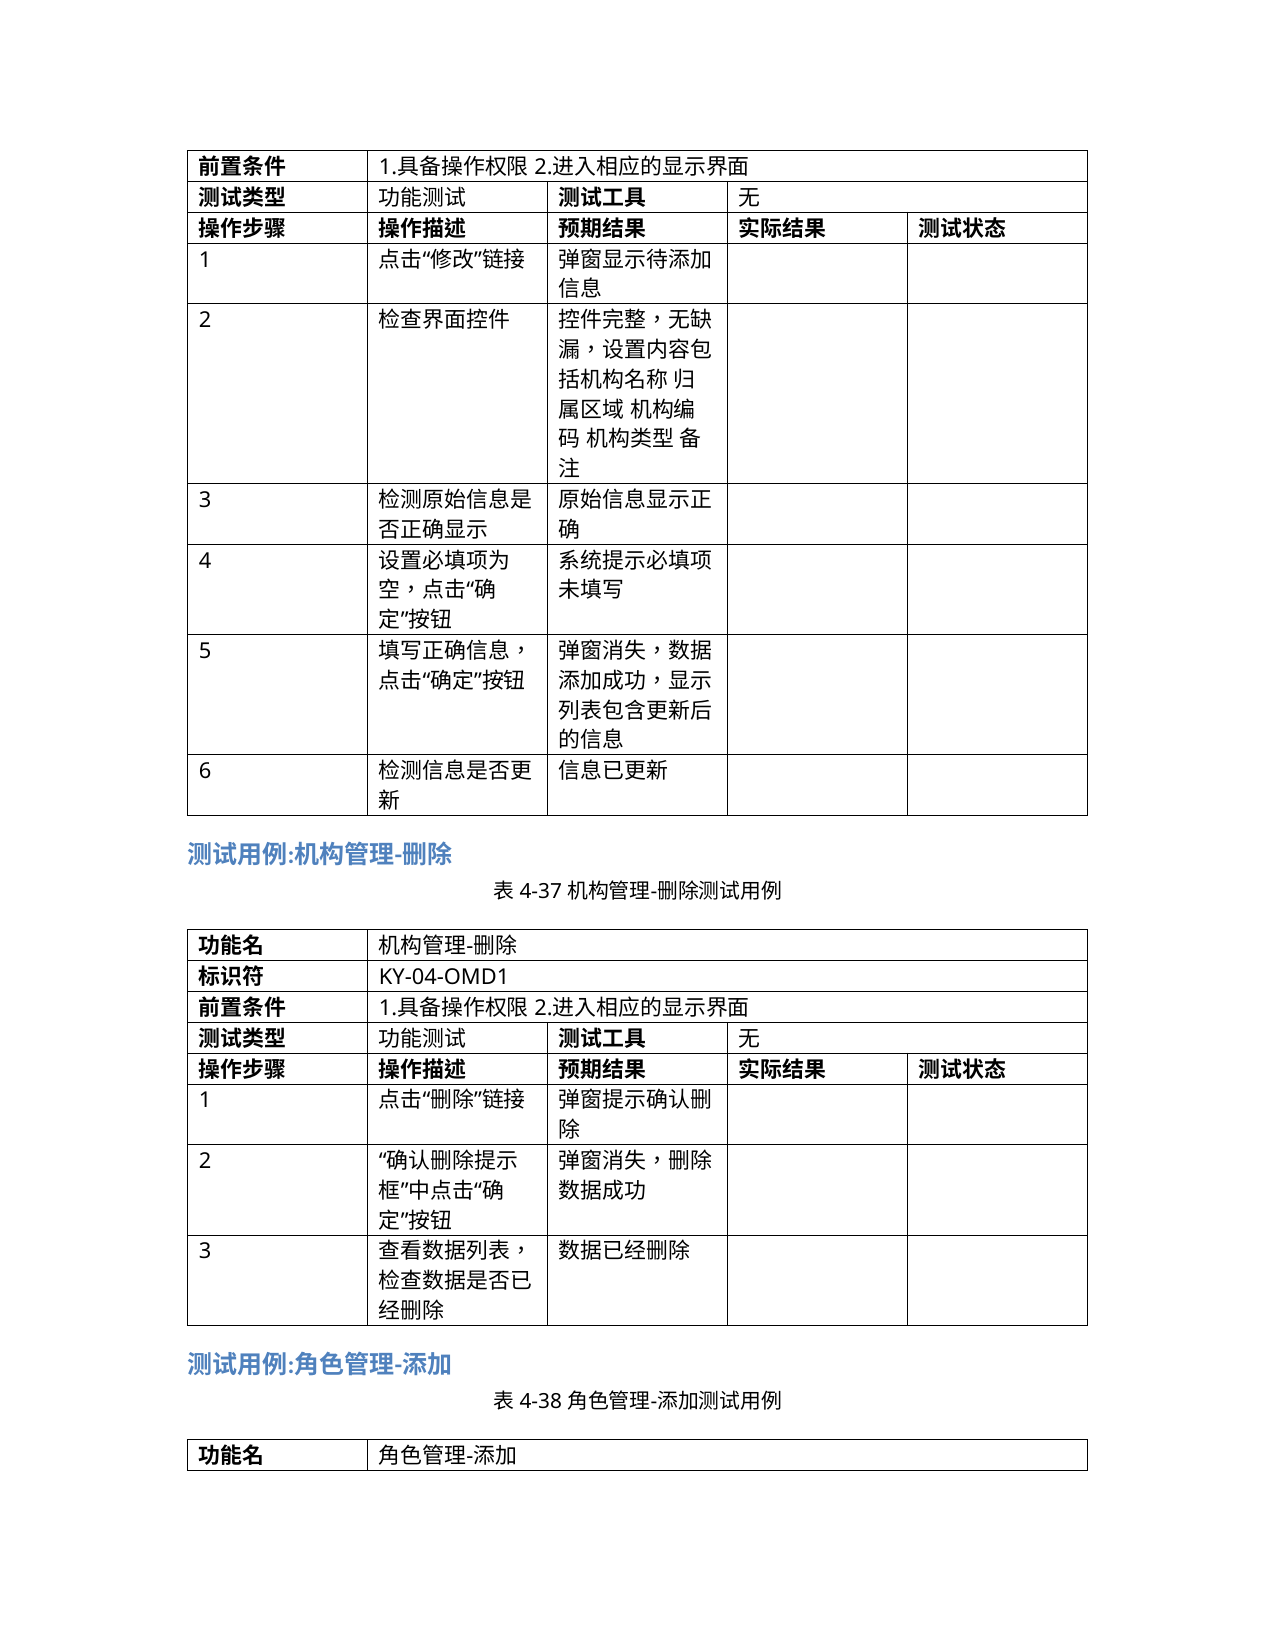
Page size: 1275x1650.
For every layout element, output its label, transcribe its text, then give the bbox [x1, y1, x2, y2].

table_cell 数据已经删除 [548, 1236, 727, 1325]
table_cell [908, 1145, 1087, 1234]
table_cell [908, 635, 1087, 754]
table_cell [908, 1236, 1087, 1325]
table_cell 标识符 [188, 961, 367, 991]
table_cell 测试工具 [548, 1023, 727, 1053]
text 表 4-37 机构管理-删除测试用例 [187, 876, 1087, 904]
table_cell [728, 484, 907, 543]
table_cell [728, 755, 907, 815]
table_cell 预期结果 [548, 1054, 727, 1083]
table_cell 测试类型 [188, 182, 367, 212]
table_cell 1.具备操作权限 2.进入相应的显示界面 [368, 992, 1087, 1022]
table_cell 功能测试 [368, 182, 547, 212]
table_cell 系统提示必填项未填写 [548, 545, 727, 634]
table_cell [908, 1085, 1087, 1144]
table_cell 设置必填项为空，点击“确定”按钮 [368, 545, 547, 634]
table_cell KY-04-OMD1 [368, 961, 1087, 991]
table_cell 1 [188, 244, 367, 303]
table_cell [908, 545, 1087, 634]
table_cell 前置条件 [188, 151, 367, 181]
table_cell 填写正确信息，点击“确定”按钮 [368, 635, 547, 754]
table_cell 弹窗消失，数据添加成功，显示列表包含更新后的信息 [548, 635, 727, 754]
table_cell 测试状态 [908, 213, 1087, 242]
table_cell [908, 244, 1087, 303]
table_cell 无 [728, 182, 1087, 212]
subtitle 测试用例:角色管理-添加 [187, 1347, 1087, 1381]
table_cell 弹窗显示待添加信息 [548, 244, 727, 303]
table_cell 点击“删除”链接 [368, 1085, 547, 1144]
table_cell 检测原始信息是否正确显示 [368, 484, 547, 543]
table_cell 弹窗消失，删除数据成功 [548, 1145, 727, 1234]
table_cell 操作描述 [368, 1054, 547, 1083]
table_cell 测试状态 [908, 1054, 1087, 1083]
text 表 4-38 角色管理-添加测试用例 [187, 1386, 1087, 1414]
table_cell 2 [188, 1145, 367, 1234]
table_cell 信息已更新 [548, 755, 727, 815]
table_cell 功能测试 [368, 1023, 547, 1053]
table_cell 点击“修改”链接 [368, 244, 547, 303]
table_header 功能名 [188, 1440, 367, 1470]
table_cell 无 [728, 1023, 1087, 1053]
table_cell [908, 304, 1087, 483]
table_cell 操作步骤 [188, 1054, 367, 1083]
table_cell 原始信息显示正确 [548, 484, 727, 543]
table_cell [728, 545, 907, 634]
table_cell 前置条件 [188, 992, 367, 1022]
table_cell 1.具备操作权限 2.进入相应的显示界面 [368, 151, 1087, 181]
table_cell 检查界面控件 [368, 304, 547, 483]
table_cell 1 [188, 1085, 367, 1144]
table_cell “确认删除提示框”中点击“确定”按钮 [368, 1145, 547, 1234]
table_cell [728, 635, 907, 754]
table_cell 2 [188, 304, 367, 483]
table_cell [728, 244, 907, 303]
table_cell 测试类型 [188, 1023, 367, 1053]
table_cell 预期结果 [548, 213, 727, 242]
table_cell 测试工具 [548, 182, 727, 212]
table_cell [728, 1085, 907, 1144]
table_cell 实际结果 [728, 1054, 907, 1083]
table_cell 操作步骤 [188, 213, 367, 242]
subtitle 测试用例:机构管理-删除 [187, 837, 1087, 871]
table_cell 查看数据列表，检查数据是否已经删除 [368, 1236, 547, 1325]
table_cell 控件完整，无缺漏，设置内容包括机构名称 归属区域 机构编码 机构类型 备注 [548, 304, 727, 483]
table_header 机构管理-删除 [368, 930, 1087, 960]
table_cell 5 [188, 635, 367, 754]
table_cell 实际结果 [728, 213, 907, 242]
table_cell [728, 304, 907, 483]
table_header 功能名 [188, 930, 367, 960]
table_cell [908, 484, 1087, 543]
table_cell [908, 755, 1087, 815]
table_cell 3 [188, 1236, 367, 1325]
table_header 角色管理-添加 [368, 1440, 1087, 1470]
table_cell 3 [188, 484, 367, 543]
table_cell 6 [188, 755, 367, 815]
table_cell 操作描述 [368, 213, 547, 242]
table_cell 4 [188, 545, 367, 634]
table_cell [728, 1236, 907, 1325]
table_cell 弹窗提示确认删除 [548, 1085, 727, 1144]
table_cell [728, 1145, 907, 1234]
table_cell 检测信息是否更新 [368, 755, 547, 815]
